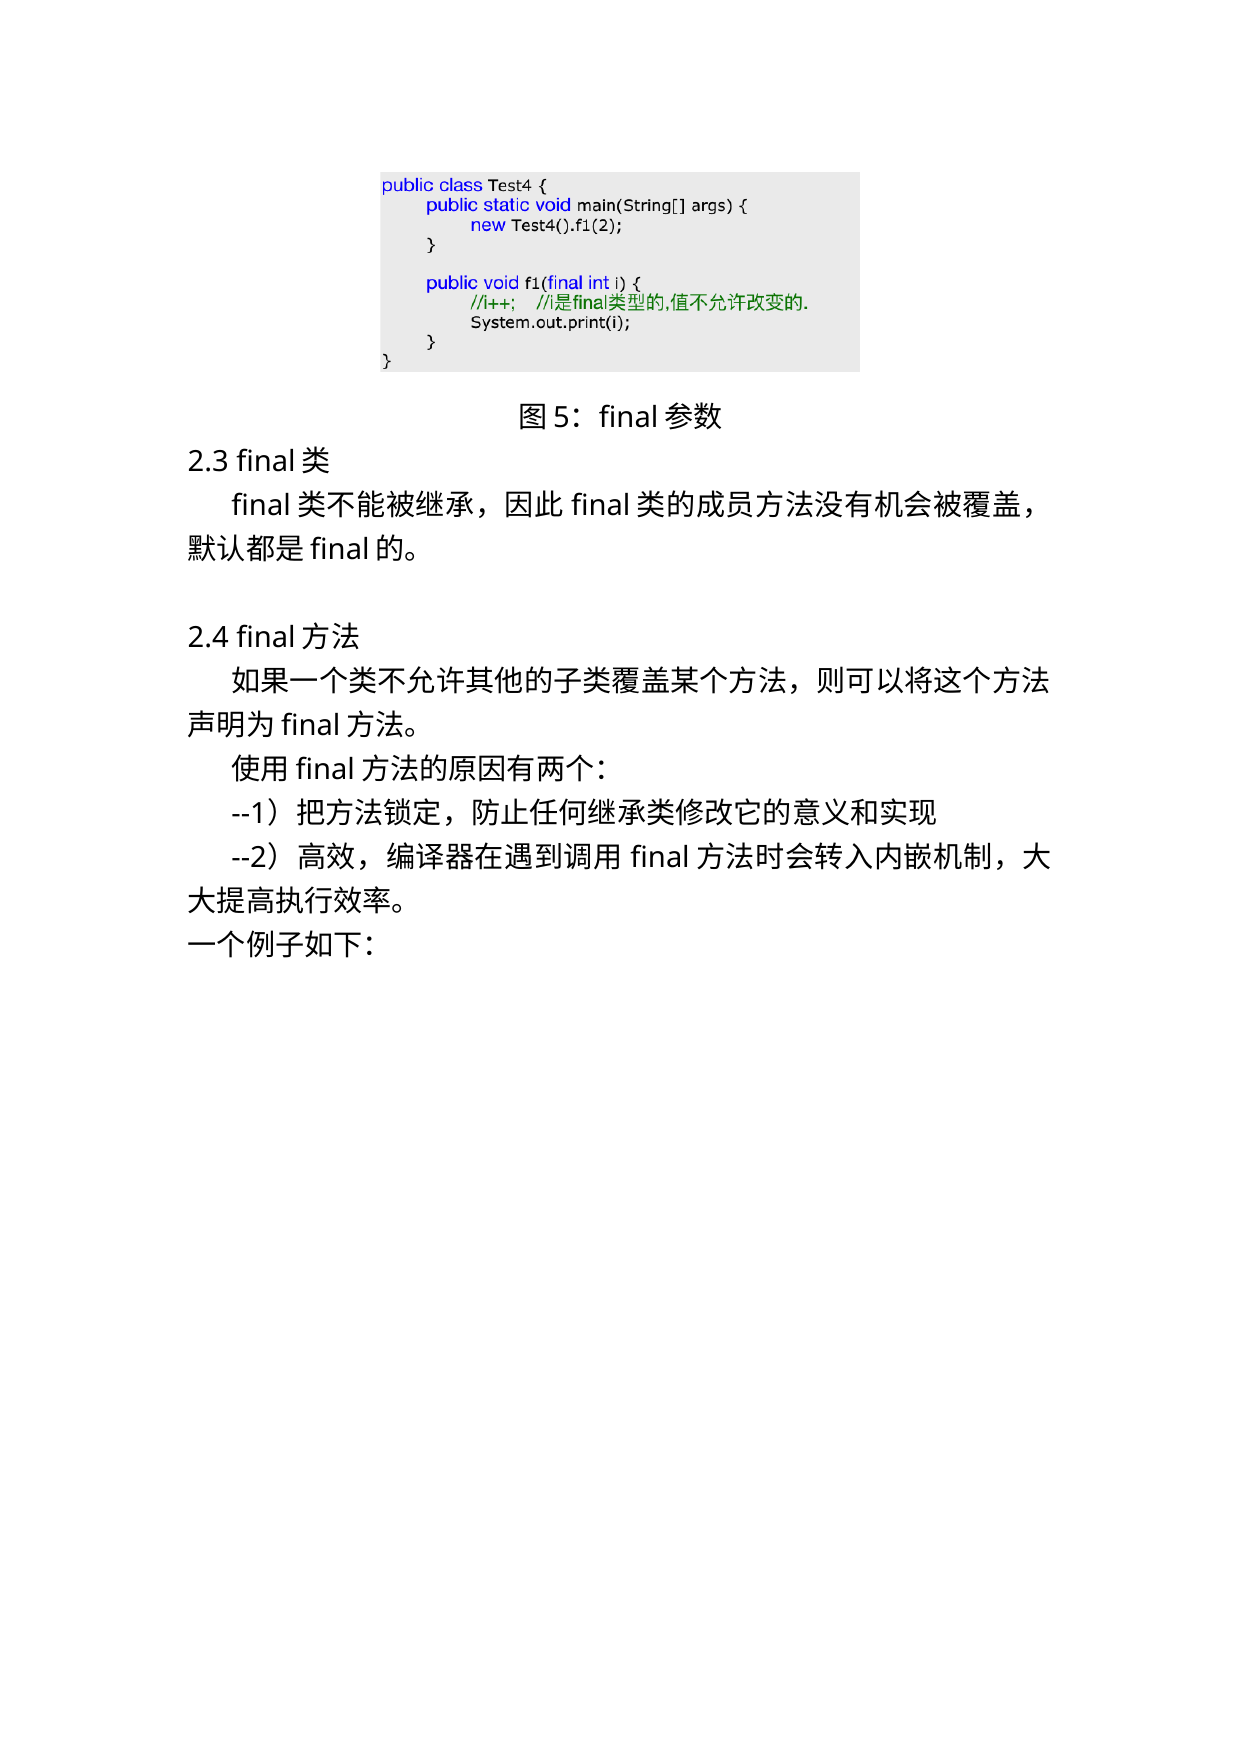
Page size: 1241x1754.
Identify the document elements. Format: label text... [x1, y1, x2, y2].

text --2）高效，编译器在遇到调用final方法时会转入内嵌机制，大大提高执行效率。 [187, 833, 1053, 921]
text 一个例子如下： [187, 921, 1053, 965]
text 使用final方法的原因有两个： [187, 745, 1053, 789]
text final类不能被继承，因此final类的成员方法没有机会被覆盖，默认都是final的。 [187, 480, 1053, 568]
text 2.3 final类 [187, 436, 1053, 480]
text 如果一个类不允许其他的子类覆盖某个方法，则可以将这个方法声明为final方法。 [187, 657, 1053, 745]
text 2.4 final方法 [187, 613, 1053, 657]
text --1）把方法锁定，防止任何继承类修改它的意义和实现 [187, 789, 1053, 833]
picture [380, 172, 860, 372]
text 图5：final参数 [187, 392, 1053, 436]
